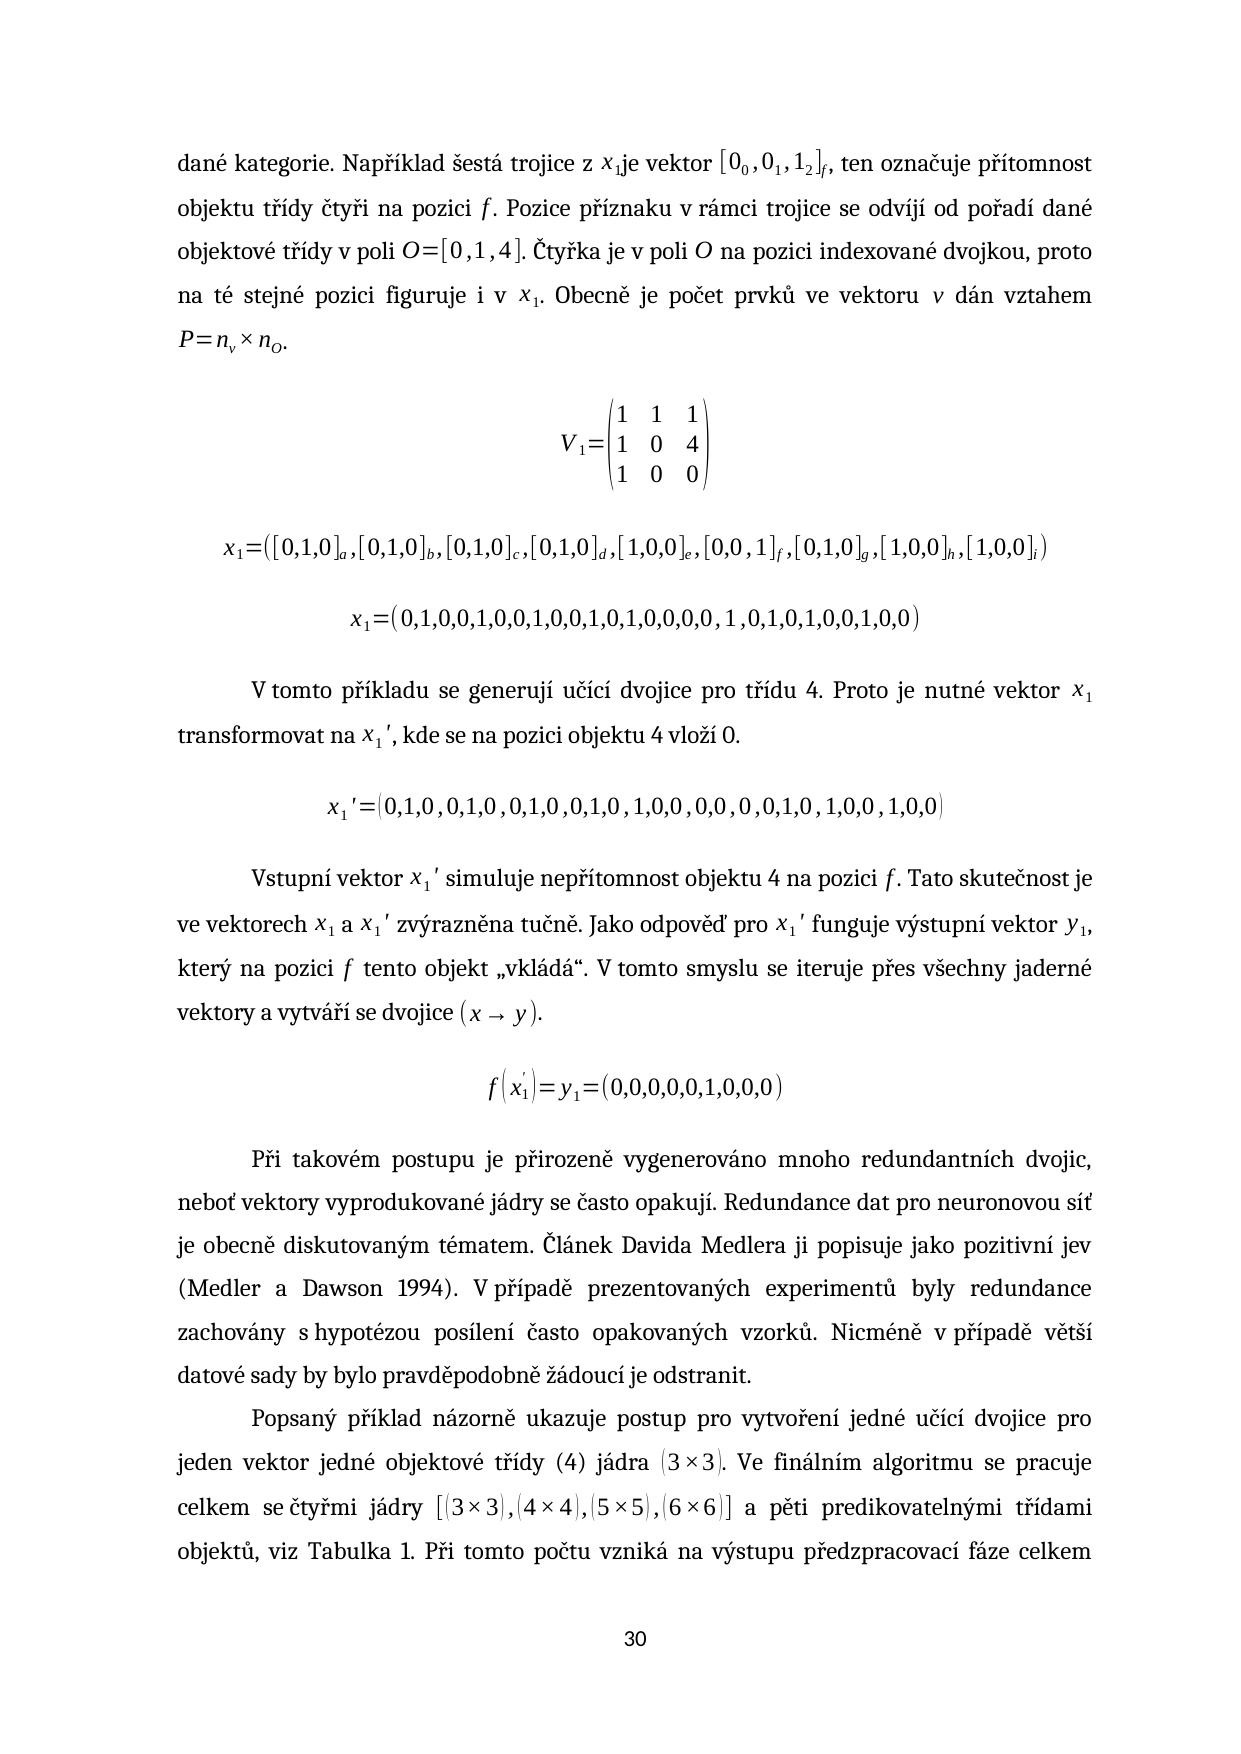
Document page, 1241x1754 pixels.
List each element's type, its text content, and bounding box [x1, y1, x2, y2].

text Vstupní vektor simuluje nepřítomnost objektu 4 na pozici . Tato skutečnost je ve vektorech a zvýrazněna tučně. Jako odpověď pro funguje výstupní vektor , který na pozici tento objekt „vkládá“. V tomto smyslu se iteruje přes všechny jaderné vektory a vytváří se dvojice . [177, 863, 1092, 1027]
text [177, 1404, 1092, 1566]
text V tomto příkladu se generují učící dvojice pro třídu 4. Proto je nutné vektor transformovat na , kde se na pozici objektu 4 vloží 0. [177, 674, 1092, 751]
text Při takovém postupu je přirozeně vygenerováno mnoho redundantních dvojic, neboť vektory vyprodukované jádry se často opakují. Redundance dat pro neuronovou síť je obecně diskutovaným tématem. Článek Davida Medlera ji popisuje jako pozitivní jev (Medler a Dawson 1994). V případě prezentovaných experimentů byly redundance zachovány s hypotézou posílení často opakovaných vzorků. Nicméně v případě větší datové sady by bylo pravděpodobně žádoucí je odstranit. [177, 1145, 1092, 1389]
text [177, 148, 1092, 357]
